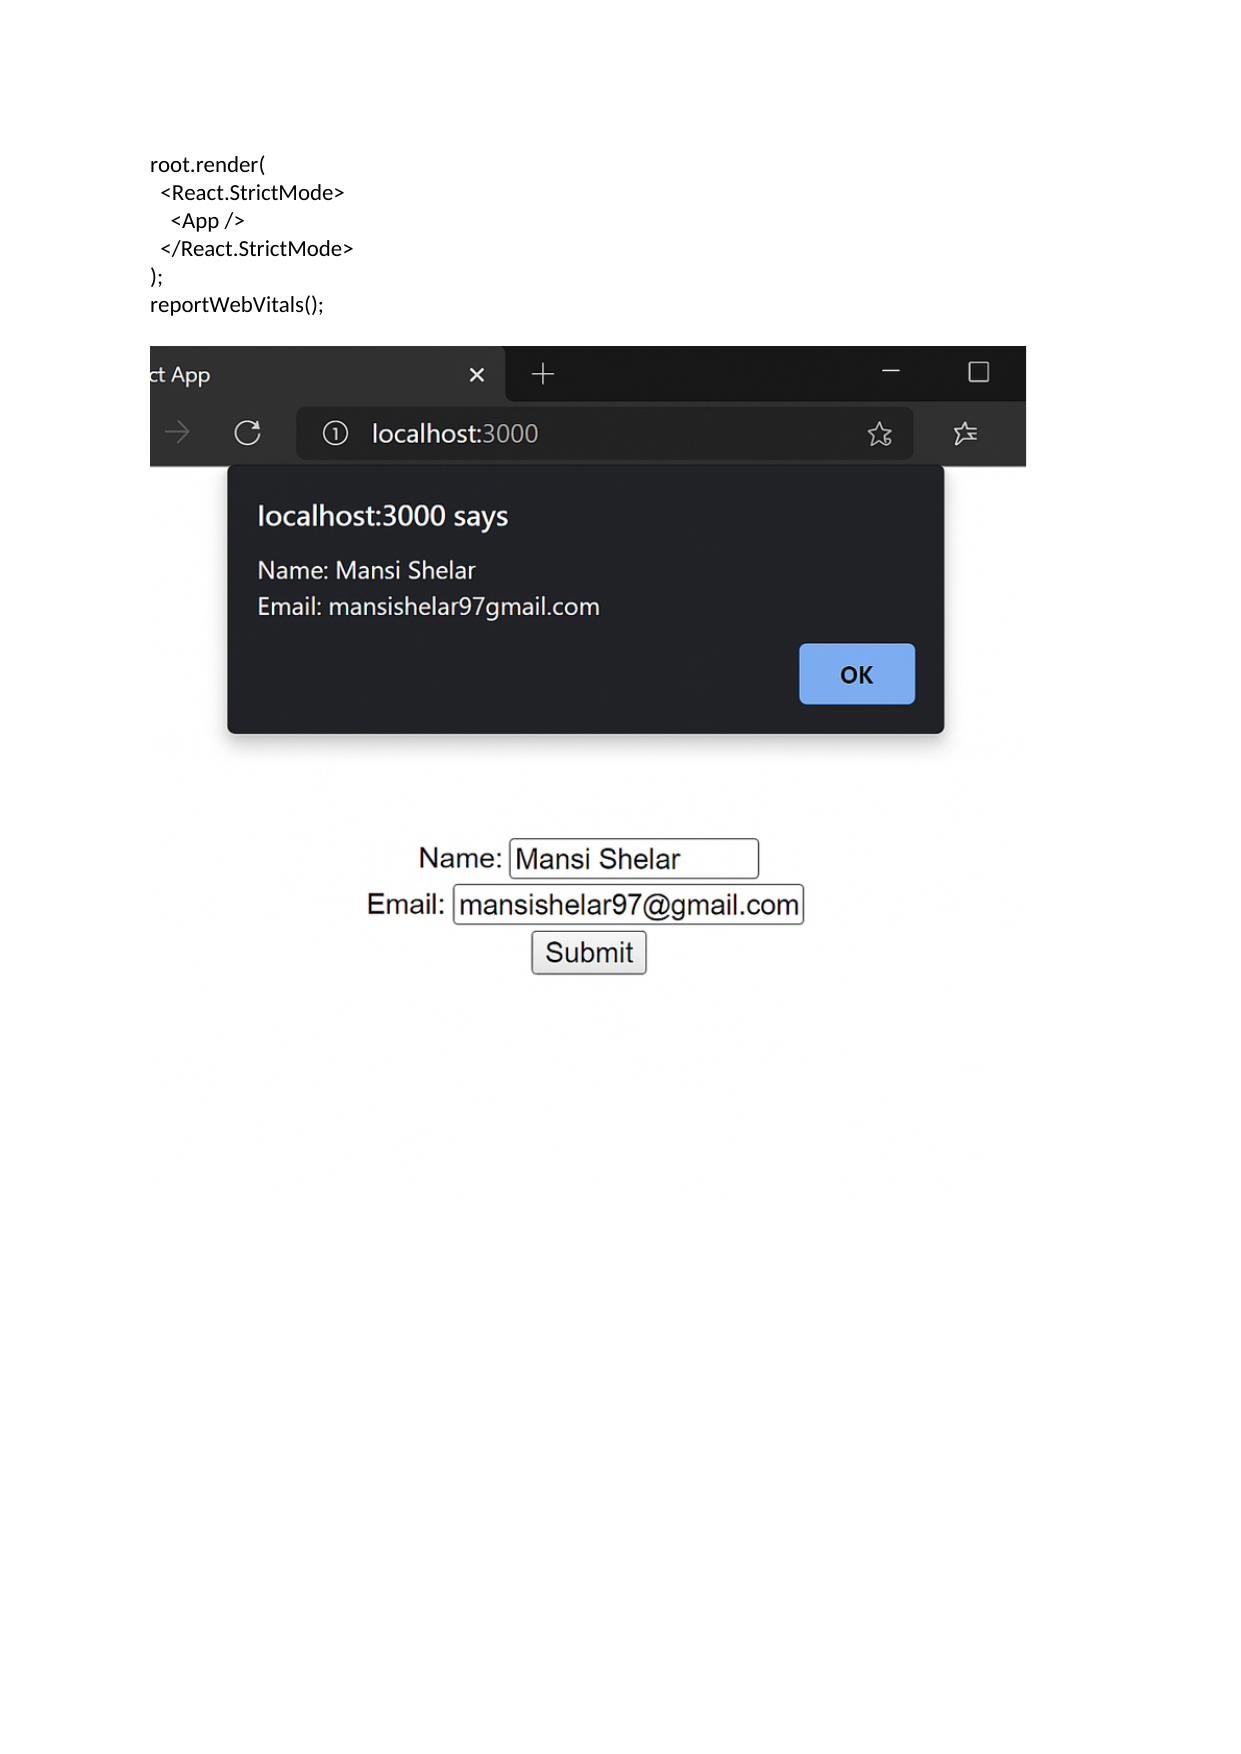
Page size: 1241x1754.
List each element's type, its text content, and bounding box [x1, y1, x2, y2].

picture [150, 346, 1027, 1206]
text reportWebVitals(); [150, 290, 1090, 318]
text root.render( [150, 150, 1090, 178]
text </React.StrictMode> [150, 234, 1090, 262]
text ); [150, 262, 1090, 290]
text <App /> [150, 206, 1090, 234]
text <React.StrictMode> [150, 178, 1090, 206]
